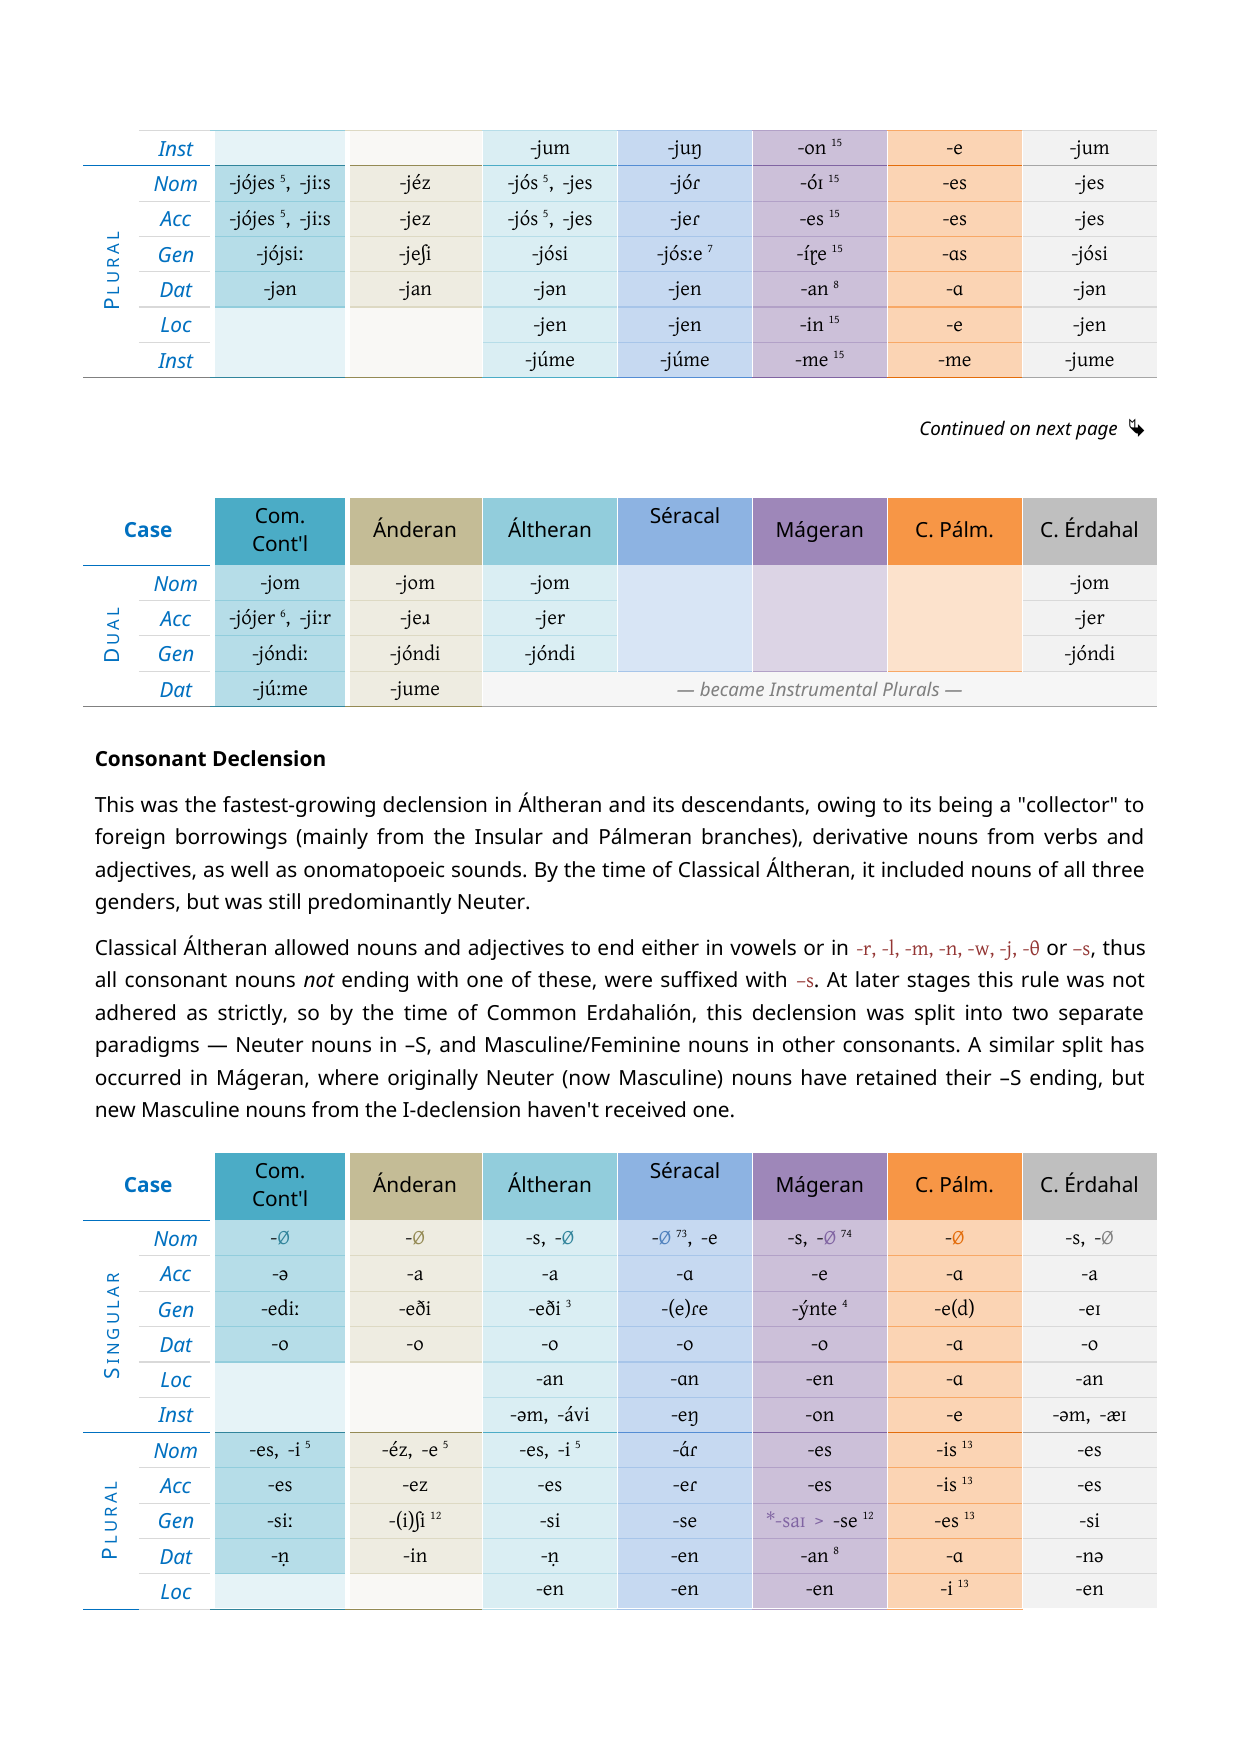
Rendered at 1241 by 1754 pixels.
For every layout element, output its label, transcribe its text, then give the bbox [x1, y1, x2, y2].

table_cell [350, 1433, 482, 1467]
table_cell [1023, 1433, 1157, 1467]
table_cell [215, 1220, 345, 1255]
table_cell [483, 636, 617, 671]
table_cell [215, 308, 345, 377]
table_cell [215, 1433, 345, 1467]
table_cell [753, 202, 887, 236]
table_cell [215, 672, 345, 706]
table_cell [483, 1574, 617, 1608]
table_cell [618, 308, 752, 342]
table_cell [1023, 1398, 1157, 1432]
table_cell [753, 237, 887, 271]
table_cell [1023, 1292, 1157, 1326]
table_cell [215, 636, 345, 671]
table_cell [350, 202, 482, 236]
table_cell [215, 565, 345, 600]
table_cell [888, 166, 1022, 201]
text Consonant Declension [94, 744, 1146, 773]
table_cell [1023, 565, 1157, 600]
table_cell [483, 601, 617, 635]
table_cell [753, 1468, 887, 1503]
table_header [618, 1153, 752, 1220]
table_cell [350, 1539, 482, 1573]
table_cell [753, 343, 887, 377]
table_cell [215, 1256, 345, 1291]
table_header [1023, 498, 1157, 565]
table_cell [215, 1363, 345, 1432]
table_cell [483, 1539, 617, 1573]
text Classical Áltheran allowed nouns and adjectives to end either in vowels or in -r, -l, -m, -n, -w, -j, -θ or –s, thus all consonant nouns not ending with one of these, were suffixed with –s. At later stages this rule was not adhered as strictly, so by the time of Common Erdahalión, this declension was split into two separate paradigms — Neuter nouns in –S, and Masculine/Feminine nouns in other consonants. A similar split has occurred in Mágeran, where originally Neuter (now Masculine) nouns have retained their –S ending, but new Masculine nouns from the I-declension haven't received one. [94, 933, 1146, 1124]
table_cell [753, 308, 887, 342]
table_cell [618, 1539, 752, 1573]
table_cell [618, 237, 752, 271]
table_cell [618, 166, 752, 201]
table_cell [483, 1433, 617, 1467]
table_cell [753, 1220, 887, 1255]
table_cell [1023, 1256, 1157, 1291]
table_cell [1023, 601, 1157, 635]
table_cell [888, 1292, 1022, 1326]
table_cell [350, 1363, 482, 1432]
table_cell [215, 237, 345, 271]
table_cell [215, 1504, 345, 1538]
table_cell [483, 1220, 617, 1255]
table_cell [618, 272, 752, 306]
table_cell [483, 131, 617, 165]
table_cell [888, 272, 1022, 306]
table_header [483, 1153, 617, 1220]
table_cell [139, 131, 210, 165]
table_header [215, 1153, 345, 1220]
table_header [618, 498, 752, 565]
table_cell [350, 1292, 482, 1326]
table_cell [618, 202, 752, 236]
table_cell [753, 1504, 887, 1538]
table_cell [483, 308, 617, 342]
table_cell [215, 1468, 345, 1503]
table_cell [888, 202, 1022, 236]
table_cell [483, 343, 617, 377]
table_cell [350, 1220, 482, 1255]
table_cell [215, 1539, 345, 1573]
text This was the fastest-growing declension in Áltheran and its descendants, owing to its being a "collector" to foreign borrowings (mainly from the Insular and Pálmeran branches), derivative nouns from verbs and adjectives, as well as onomatopoeic sounds. By the time of Classical Áltheran, it included nouns of all three genders, but was still predominantly Neuter. [94, 790, 1146, 916]
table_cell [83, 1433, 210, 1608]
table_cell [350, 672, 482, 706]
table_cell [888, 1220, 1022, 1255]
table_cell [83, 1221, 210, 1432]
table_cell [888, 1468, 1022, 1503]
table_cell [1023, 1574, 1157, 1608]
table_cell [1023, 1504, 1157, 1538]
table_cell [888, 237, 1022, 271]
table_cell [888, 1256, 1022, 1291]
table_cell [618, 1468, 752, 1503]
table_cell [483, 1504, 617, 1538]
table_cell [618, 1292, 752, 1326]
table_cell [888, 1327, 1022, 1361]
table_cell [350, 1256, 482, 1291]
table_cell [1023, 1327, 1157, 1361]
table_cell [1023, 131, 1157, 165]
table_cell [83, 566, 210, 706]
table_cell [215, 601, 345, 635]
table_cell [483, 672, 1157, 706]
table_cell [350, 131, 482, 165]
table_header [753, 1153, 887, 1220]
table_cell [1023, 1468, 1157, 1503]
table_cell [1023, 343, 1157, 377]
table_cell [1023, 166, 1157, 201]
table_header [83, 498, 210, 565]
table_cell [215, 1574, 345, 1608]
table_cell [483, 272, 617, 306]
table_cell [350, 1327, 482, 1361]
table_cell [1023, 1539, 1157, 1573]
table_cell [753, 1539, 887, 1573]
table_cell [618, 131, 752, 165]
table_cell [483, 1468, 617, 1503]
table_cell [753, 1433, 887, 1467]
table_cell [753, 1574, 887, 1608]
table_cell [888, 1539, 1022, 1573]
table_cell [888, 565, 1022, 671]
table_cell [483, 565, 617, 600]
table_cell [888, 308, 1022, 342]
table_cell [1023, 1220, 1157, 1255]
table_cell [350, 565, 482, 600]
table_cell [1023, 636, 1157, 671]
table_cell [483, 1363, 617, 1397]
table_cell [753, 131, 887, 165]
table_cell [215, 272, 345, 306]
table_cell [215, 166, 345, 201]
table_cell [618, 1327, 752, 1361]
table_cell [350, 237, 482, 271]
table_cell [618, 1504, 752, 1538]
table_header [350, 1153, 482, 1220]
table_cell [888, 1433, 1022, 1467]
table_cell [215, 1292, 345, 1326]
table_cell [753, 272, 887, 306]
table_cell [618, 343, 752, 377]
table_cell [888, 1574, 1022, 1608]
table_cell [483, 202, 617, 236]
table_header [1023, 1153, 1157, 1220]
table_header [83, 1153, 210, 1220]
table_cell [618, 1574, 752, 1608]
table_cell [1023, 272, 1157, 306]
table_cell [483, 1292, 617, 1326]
text Continued on next page [94, 416, 1146, 441]
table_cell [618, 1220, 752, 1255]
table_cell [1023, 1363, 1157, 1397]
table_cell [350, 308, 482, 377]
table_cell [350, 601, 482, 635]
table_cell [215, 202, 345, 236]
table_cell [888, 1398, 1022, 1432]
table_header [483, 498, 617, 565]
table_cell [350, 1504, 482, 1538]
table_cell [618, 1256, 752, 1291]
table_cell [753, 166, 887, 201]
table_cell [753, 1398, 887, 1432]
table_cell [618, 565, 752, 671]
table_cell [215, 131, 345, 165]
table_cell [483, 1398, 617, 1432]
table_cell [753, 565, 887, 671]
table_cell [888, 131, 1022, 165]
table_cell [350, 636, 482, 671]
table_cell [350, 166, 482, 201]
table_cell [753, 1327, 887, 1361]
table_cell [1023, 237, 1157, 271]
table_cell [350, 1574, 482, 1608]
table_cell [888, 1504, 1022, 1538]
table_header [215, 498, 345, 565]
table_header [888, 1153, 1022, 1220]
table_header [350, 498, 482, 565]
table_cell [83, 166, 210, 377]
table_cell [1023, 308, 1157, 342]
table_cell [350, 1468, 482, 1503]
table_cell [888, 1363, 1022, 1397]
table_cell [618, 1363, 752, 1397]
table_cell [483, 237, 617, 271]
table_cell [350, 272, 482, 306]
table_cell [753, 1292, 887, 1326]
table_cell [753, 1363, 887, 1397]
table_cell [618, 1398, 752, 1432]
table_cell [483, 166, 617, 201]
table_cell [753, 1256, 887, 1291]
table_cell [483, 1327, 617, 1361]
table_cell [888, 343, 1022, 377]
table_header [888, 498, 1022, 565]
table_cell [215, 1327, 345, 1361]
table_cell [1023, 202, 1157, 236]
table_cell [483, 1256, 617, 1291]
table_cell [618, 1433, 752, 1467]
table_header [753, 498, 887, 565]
